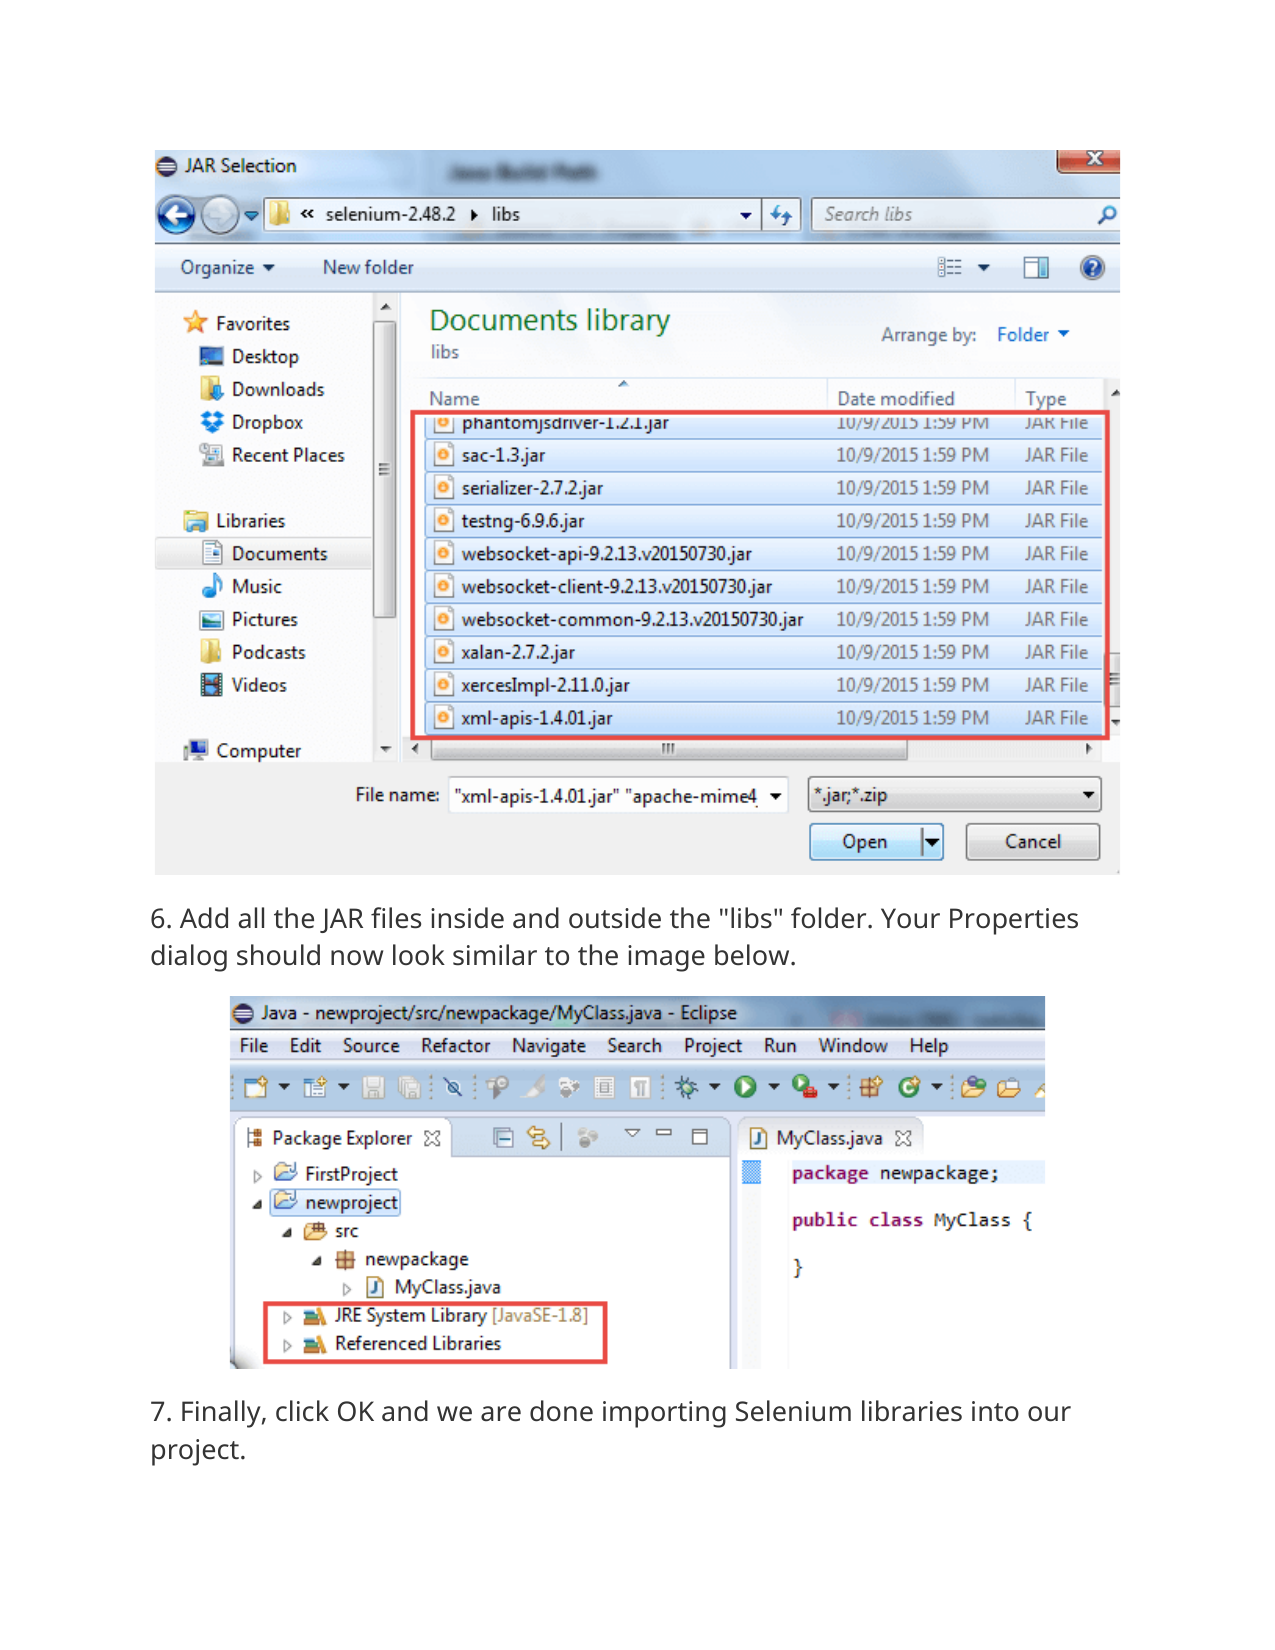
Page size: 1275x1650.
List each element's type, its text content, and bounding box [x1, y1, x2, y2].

text 6. Add all the JAR files inside and outside the "libs" folder. Your Properties dialog should now look similar to the image below. [150, 898, 1125, 973]
text 7. Finally, click OK and we are done importing Selenium libraries into our project. [150, 1392, 1125, 1467]
picture [229, 996, 1046, 1369]
picture [154, 150, 1121, 875]
